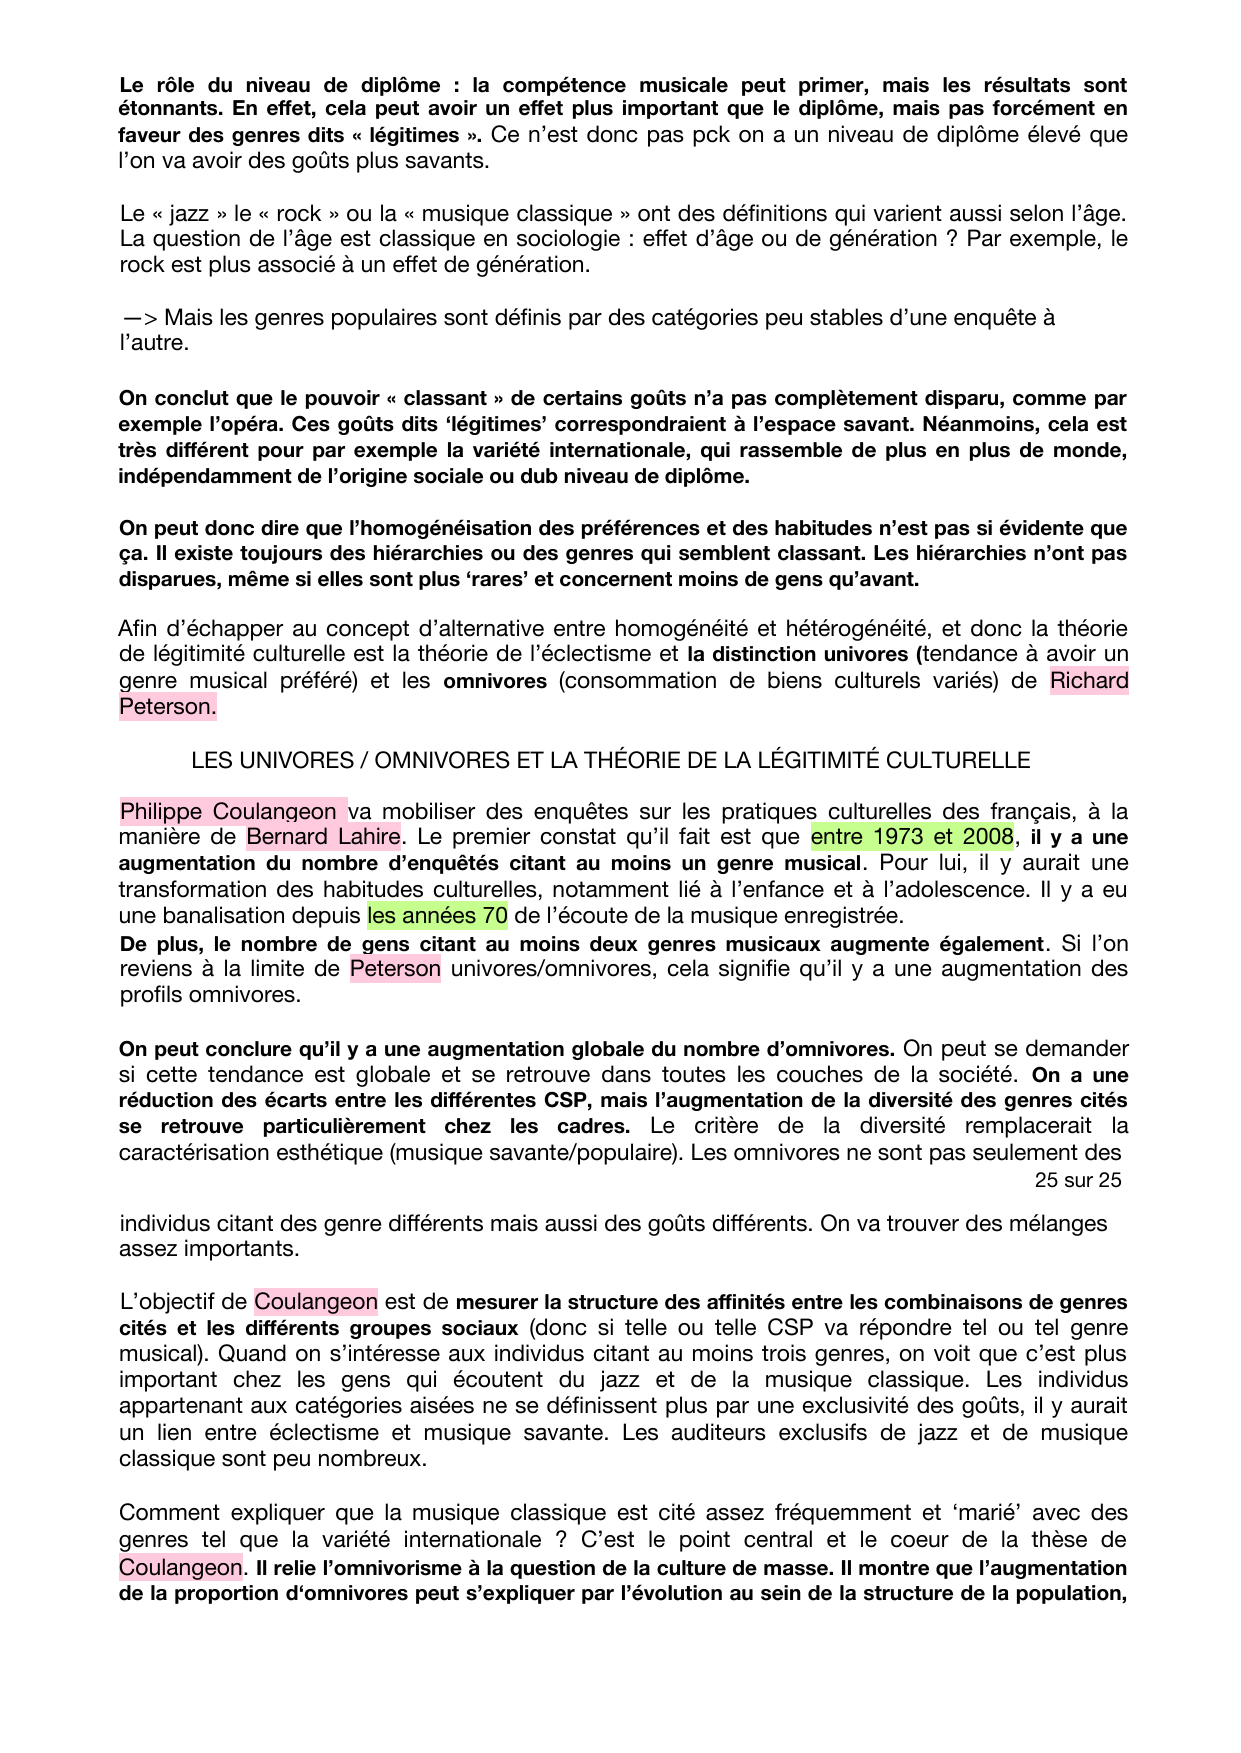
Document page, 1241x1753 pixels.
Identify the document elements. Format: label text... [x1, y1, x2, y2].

text Afin d’échapper au concept d’alternative entre homogénéité et hétérogénéité, et donc la théorie de légitimité culturelle est la théorie de l’éclectisme et la distinction univores (tendance à avoir un genre musical préféré) et les omnivores (consommation de biens culturels variés) de Richard Peterson. [118, 616, 1129, 721]
text Le rôle du niveau de diplôme : la compétence musicale peut primer, mais les résultats sont étonnants. En effet, cela peut avoir un effet plus important que le diplôme, mais pas forcément en faveur des genres dits « légitimes ». Ce n’est donc pas pck on a un niveau de diplôme élevé que l’on va avoir des goûts plus savants. [118, 73, 1129, 176]
text On conclut que le pouvoir « classant » de certains goûts n’a pas complètement disparu, comme par exemple l’opéra. Ces goûts dits ‘légitimes’ correspondraient à l’espace savant. Néanmoins, cela est très différent pour par exemple la variété internationale, qui rassemble de plus en plus de monde, indépendamment de l’origine sociale ou dub niveau de diplôme. [118, 385, 1129, 489]
text De plus, le nombre de gens citant au moins deux genres musicaux augmente également. Si l’on reviens à la limite de Peterson univores/omnivores, cela signifie qu’il y a une augmentation des profils omnivores. [119, 930, 1129, 1009]
text individus citant des genre différents mais aussi des goûts différents. On va trouver des mélanges assez importants. [119, 1211, 1129, 1263]
text —> Mais les genres populaires sont définis par des catégories peu stables d’une enquête à l’autre. [119, 304, 1129, 357]
text L’objectif de Coulangeon est de mesurer la structure des affinités entre les combinaisons de genres cités et les différents groupes sociaux (donc si telle ou telle CSP va répondre tel ou tel genre musical). Quand on s’intéresse aux individus citant au moins trois genres, on voit que c’est plus important chez les gens qui écoutent du jazz et de la musique classique. Les individus appartenant aux catégories aisées ne se définissent plus par une exclusivité des goûts, il y aurait un lien entre éclectisme et musique savante. Les auditeurs exclusifs de jazz et de musique classique sont peu nombreux. [119, 1289, 1129, 1473]
text Philippe Coulangeon va mobiliser des enquêtes sur les pratiques culturelles des français, à la manière de Bernard Lahire. Le premier constat qu’il fait est que entre 1973 et 2008, il y a une augmentation du nombre d’enquêtés citant au moins un genre musical. Pour lui, il y aurait une transformation des habitudes culturelles, notamment lié à l’enfance et à l’adolescence. Il y a eu une banalisation depuis les années 70 de l’écoute de la musique enregistrée. [118, 798, 1129, 930]
text LES UNIVORES / OMNIVORES ET LA THÉORIE DE LA LÉGITIMITÉ CULTURELLE [4, 746, 1031, 775]
text On peut donc dire que l’homogénéisation des préférences et des habitudes n’est pas si évidente que ça. Il existe toujours des hiérarchies ou des genres qui semblent classant. Les hiérarchies n’ont pas disparues, même si elles sont plus ‘rares’ et concernent moins de gens qu’avant. [119, 514, 1129, 593]
text 25 sur 25 [4, 1167, 1122, 1193]
text On peut conclure qu’il y a une augmentation globale du nombre d’omnivores. On peut se demander si cette tendance est globale et se retrouve dans toutes les couches de la société. On a une réduction des écarts entre les différentes CSP, mais l’augmentation de la diversité des genres cités se retrouve particulièrement chez les cadres. Le critère de la diversité remplacerait la caractérisation esthétique (musique savante/populaire). Les omnivores ne sont pas seulement des [119, 1035, 1129, 1167]
text Le « jazz » le « rock » ou la « musique classique » ont des définitions qui varient aussi selon l’âge. La question de l’âge est classique en sociologie : effet d’âge ou de génération ? Par exemple, le rock est plus associé à un effet de génération. [119, 200, 1129, 279]
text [119, 1498, 1129, 1607]
